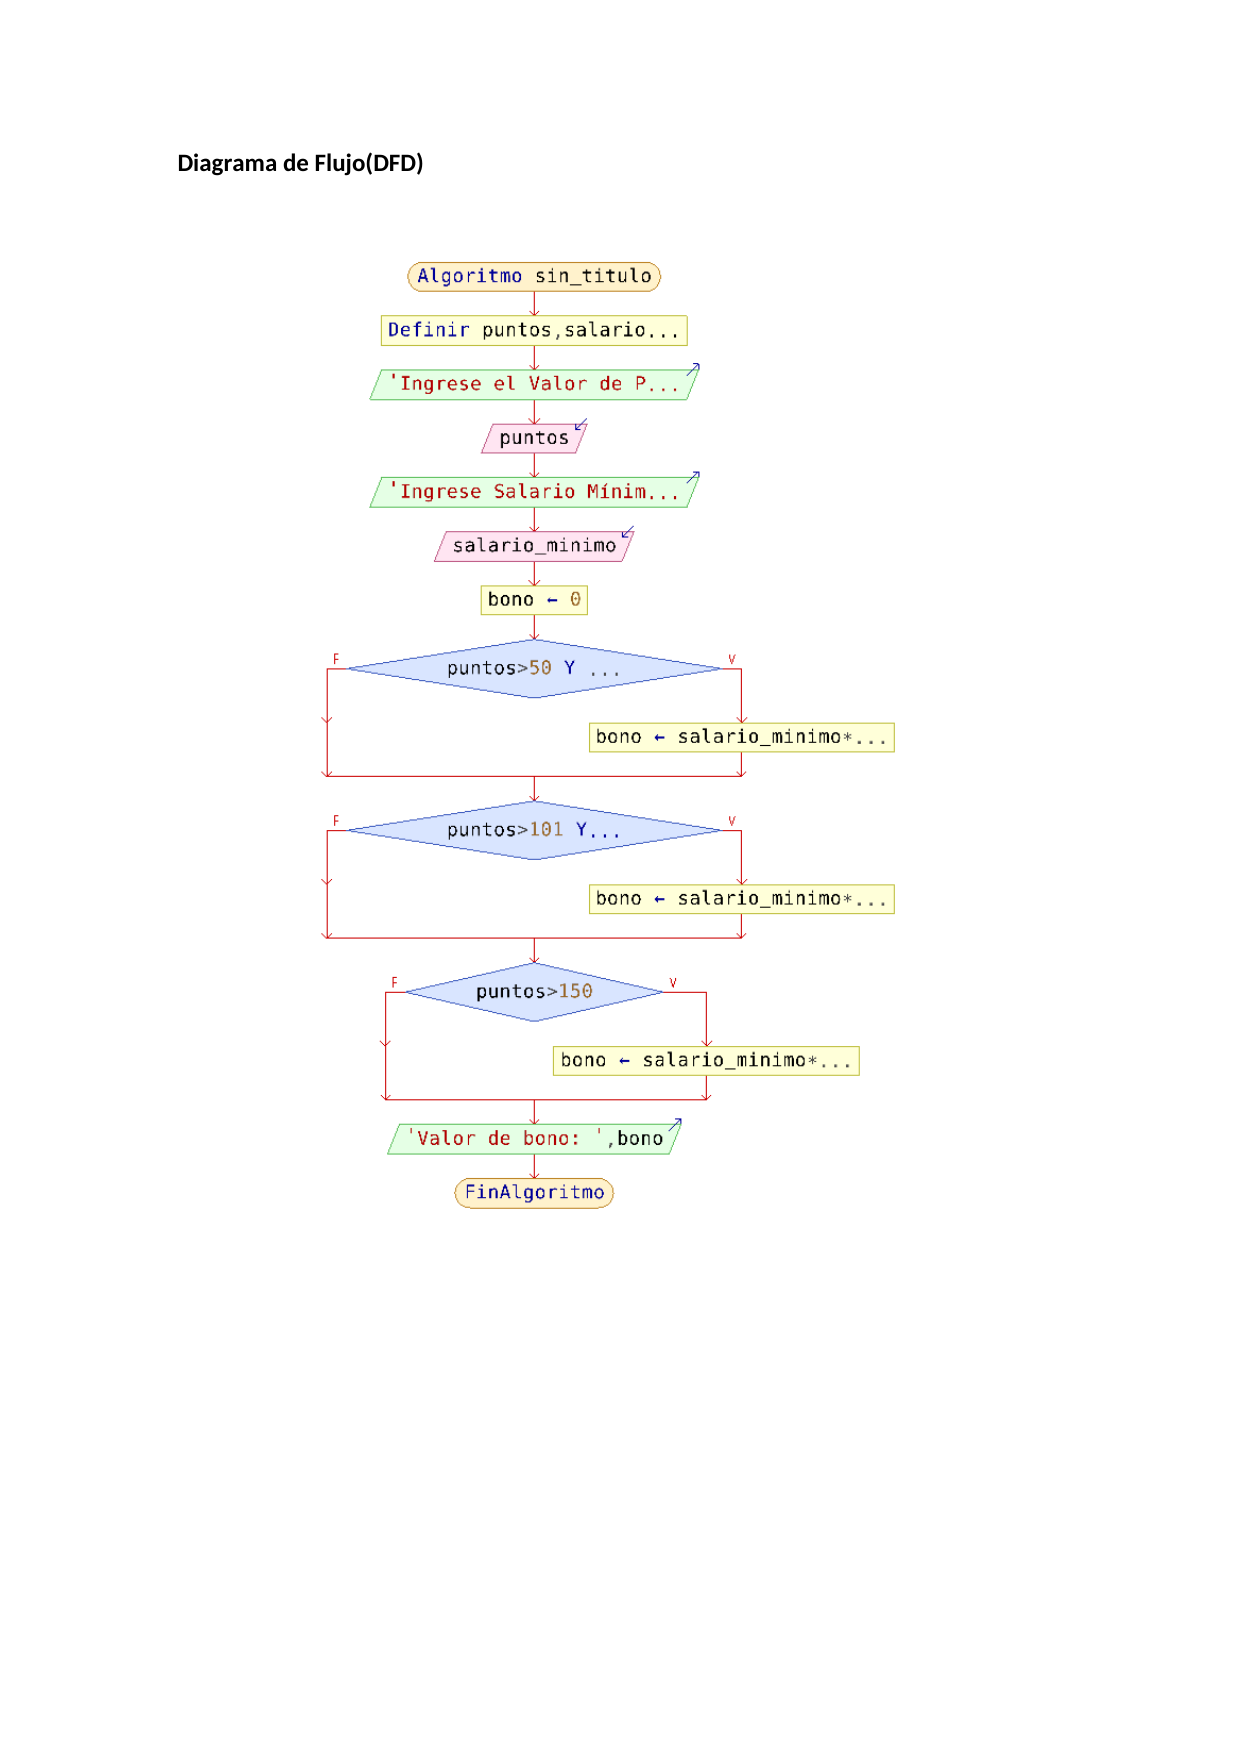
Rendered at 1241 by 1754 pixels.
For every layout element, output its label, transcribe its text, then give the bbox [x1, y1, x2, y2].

picture [287, 238, 937, 1230]
text Diagrama de Flujo(DFD) [177, 148, 1063, 178]
